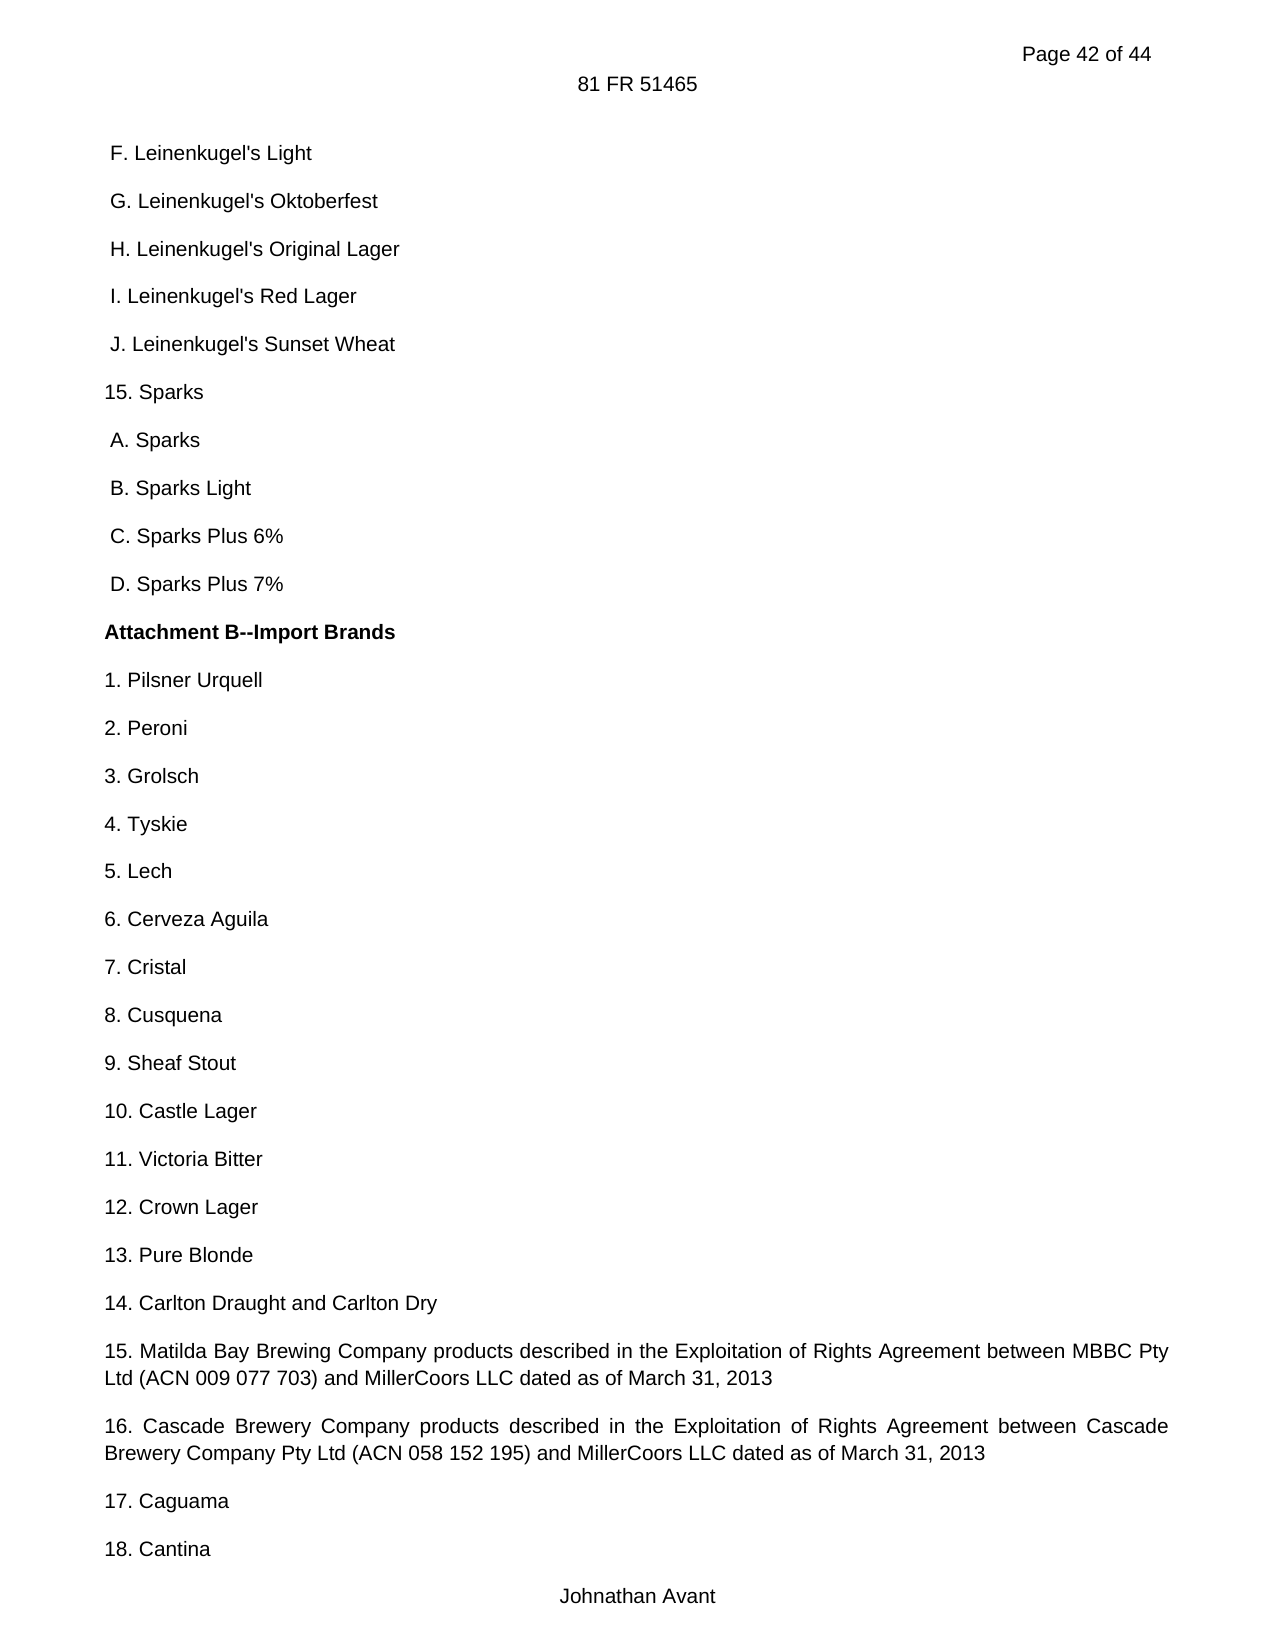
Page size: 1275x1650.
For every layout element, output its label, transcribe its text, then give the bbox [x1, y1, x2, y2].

text 4. Tyskie [104, 808, 1171, 835]
text 14. Carlton Draught and Carlton Dry [104, 1287, 1171, 1314]
text 10. Castle Lager [104, 1096, 1171, 1123]
text H. Leinenkugel's Original Lager [104, 233, 1171, 260]
text D. Sparks Plus 7% [104, 569, 1171, 596]
text C. Sparks Plus 6% [104, 521, 1171, 548]
text Attachment B--Import Brands [104, 617, 1171, 644]
text 15. Sparks [104, 377, 1171, 404]
text 11. Victoria Bitter [104, 1144, 1171, 1171]
text B. Sparks Light [104, 473, 1171, 500]
text 9. Sheaf Stout [104, 1048, 1171, 1075]
text 13. Pure Blonde [104, 1239, 1171, 1267]
text 8. Cusquena [104, 1000, 1171, 1027]
text 15. Matilda Bay Brewing Company products described in the Exploitation of Rights Agreement between MBBC Pty Ltd (ACN 009 077 703) and MillerCoors LLC dated as of March 31, 2013 [104, 1335, 1171, 1389]
text 17. Caguama [104, 1485, 1171, 1512]
text 1. Pilsner Urquell [104, 664, 1171, 692]
text 5. Lech [104, 856, 1171, 883]
text 3. Grolsch [104, 760, 1171, 787]
text A. Sparks [104, 425, 1171, 452]
text G. Leinenkugel's Oktoberfest [104, 185, 1171, 212]
text F. Leinenkugel's Light [104, 137, 1171, 164]
text 18. Cantina [104, 1533, 1171, 1560]
text 2. Peroni [104, 712, 1171, 739]
text 16. Cascade Brewery Company products described in the Exploitation of Rights Agreement between Cascade Brewery Company Pty Ltd (ACN 058 152 195) and MillerCoors LLC dated as of March 31, 2013 [104, 1410, 1171, 1464]
text J. Leinenkugel's Sunset Wheat [104, 329, 1171, 356]
text I. Leinenkugel's Red Lager [104, 281, 1171, 308]
text 12. Crown Lager [104, 1192, 1171, 1219]
text 6. Cerveza Aguila [104, 904, 1171, 931]
text 7. Cristal [104, 952, 1171, 979]
